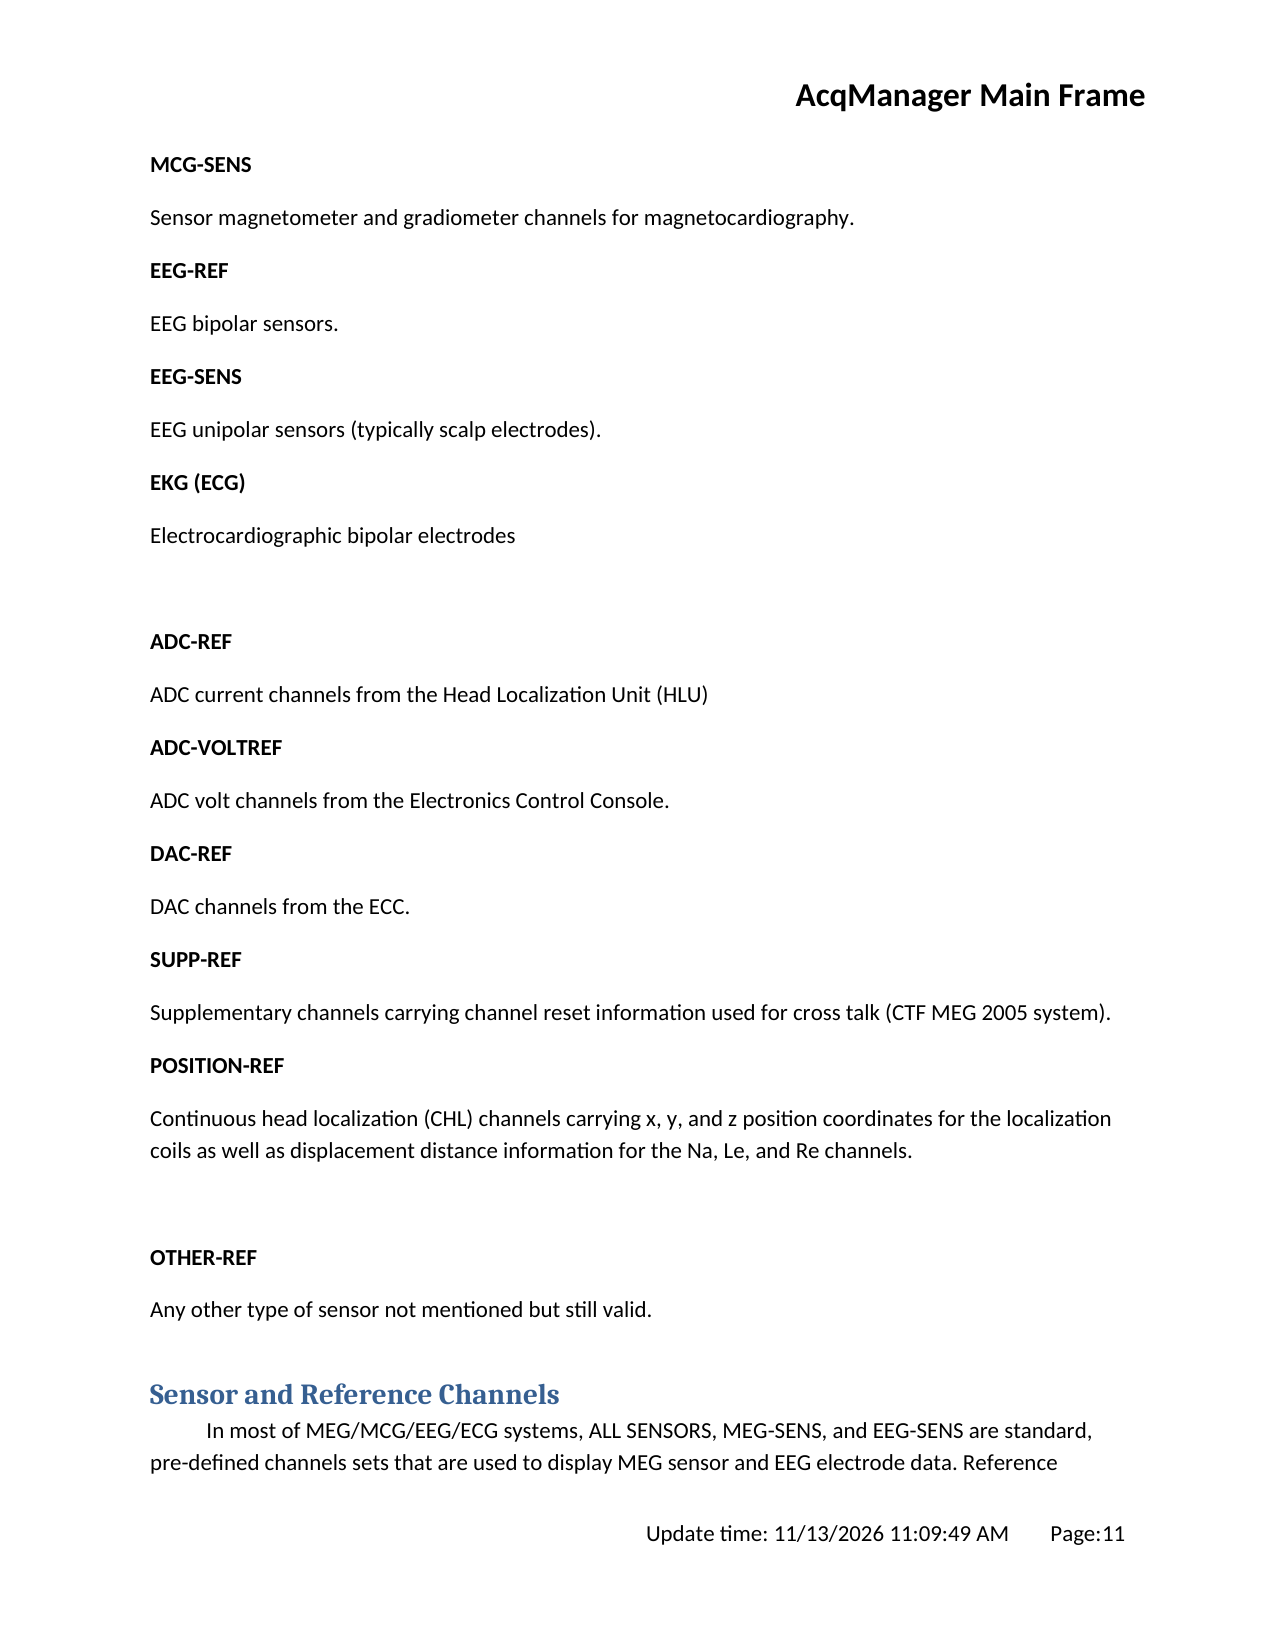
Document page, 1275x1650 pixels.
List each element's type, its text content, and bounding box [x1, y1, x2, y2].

text EEG-SENS [150, 362, 1125, 390]
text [150, 1416, 1125, 1477]
text Supplementary channels carrying channel reset information used for cross talk (CTF MEG 2005 system). [150, 998, 1125, 1026]
text OTHER-REF [150, 1243, 1125, 1271]
text ADC volt channels from the Electronics Control Console. [150, 786, 1125, 814]
text POSITION-REF [150, 1051, 1125, 1079]
text Any other type of sensor not mentioned but still valid. [150, 1296, 1125, 1324]
subtitle Sensor and Reference Channels [150, 1378, 1125, 1411]
text DAC channels from the ECC. [150, 892, 1125, 920]
text ADC-REF [150, 627, 1125, 655]
text ADC-VOLTREF [150, 733, 1125, 761]
text EEG unipolar sensors (typically scalp electrodes). [150, 415, 1125, 443]
text MCG-SENS [150, 150, 1125, 178]
text DAC-REF [150, 839, 1125, 867]
text Continuous head localization (CHL) channels carrying x, y, and z position coordinates for the localization coils as well as displacement distance information for the Na, Le, and Re channels. [150, 1104, 1125, 1164]
text EKG (ECG) [150, 468, 1125, 496]
text Electrocardiographic bipolar electrodes [150, 521, 1125, 549]
text EEG bipolar sensors. [150, 309, 1125, 337]
text Sensor magnetometer and gradiometer channels for magnetocardiography. [150, 203, 1125, 231]
text ADC current channels from the Head Localization Unit (HLU) [150, 680, 1125, 708]
text EEG-REF [150, 256, 1125, 284]
text SUPP-REF [150, 945, 1125, 973]
